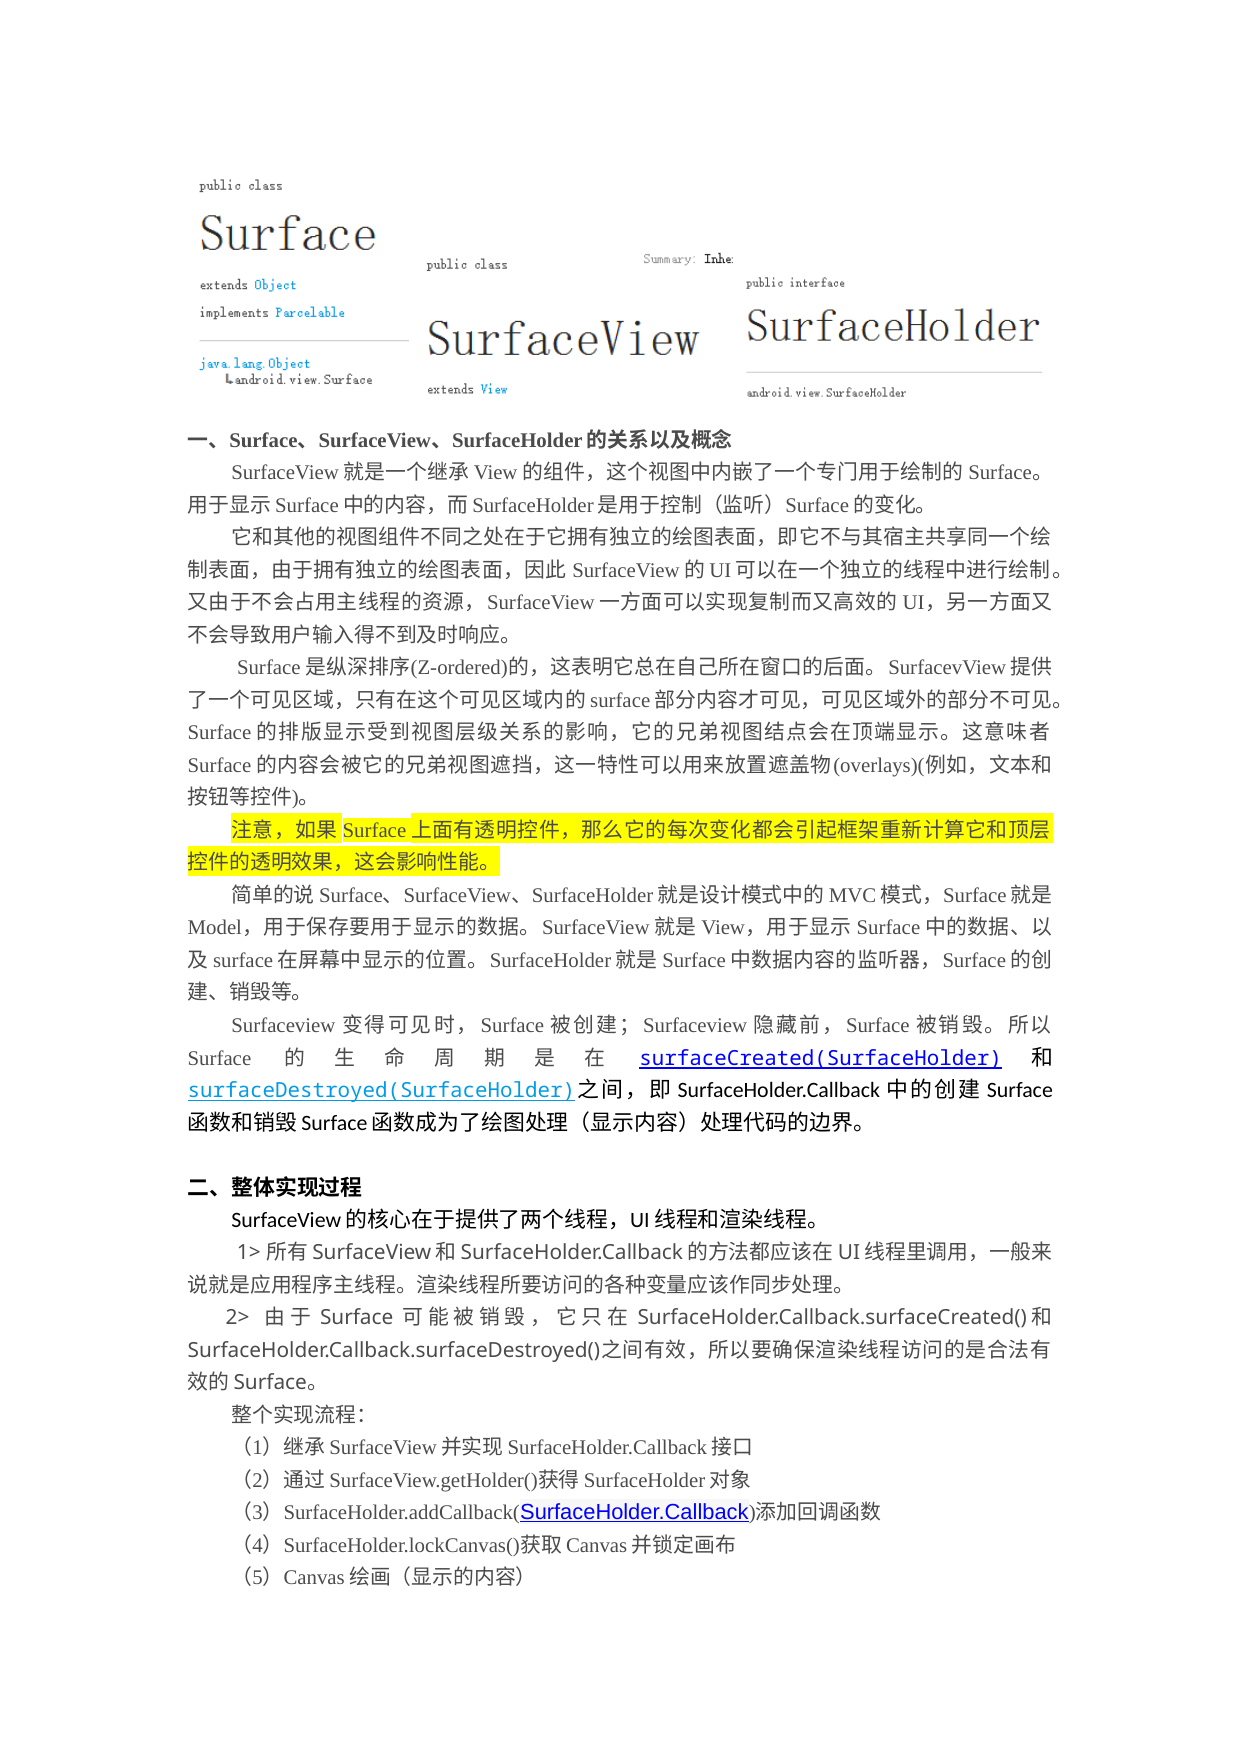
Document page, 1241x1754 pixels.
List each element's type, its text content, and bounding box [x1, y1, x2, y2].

text （2）通过SurfaceView.getHolder()获得SurfaceHolder对象 [187, 1462, 1053, 1494]
text 它和其他的视图组件不同之处在于它拥有独立的绘图表面，即它不与其宿主共享同一个绘制表面，由于拥有独立的绘图表面，因此SurfaceView的UI可以在一个独立的线程中进行绘制。又由于不会占用主线程的资源，SurfaceView一方面可以实现复制而又高效的UI，另一方面又不会导致用户输入得不到及时响应。 [187, 519, 1053, 649]
text SurfaceView的核心在于提供了两个线程，UI线程和渲染线程。 [187, 1202, 1053, 1234]
text Surface是纵深排序(Z-ordered)的，这表明它总在自己所在窗口的后面。SurfacevView提供了一个可见区域，只有在这个可见区域内的surface部分内容才可见，可见区域外的部分不可见。Surface的排版显示受到视图层级关系的影响，它的兄弟视图结点会在顶端显示。这意味者 Surface的内容会被它的兄弟视图遮挡，这一特性可以用来放置遮盖物(overlays)(例如，文本和按钮等控件)。 [187, 649, 1053, 812]
text （5）Canvas绘画（显示的内容） [187, 1559, 1053, 1592]
text （3）SurfaceHolder.addCallback(SurfaceHolder.Callback)添加回调函数 [187, 1494, 1053, 1527]
text SurfaceView就是一个继承View的组件，这个视图中内嵌了一个专门用于绘制的Surface。用于显示Surface中的内容，而SurfaceHolder是用于控制（监听）Surface的变化。 [187, 454, 1053, 519]
text （1）继承SurfaceView并实现SurfaceHolder.Callback接口 [187, 1429, 1053, 1462]
text 二、整体实现过程 [187, 1169, 1053, 1202]
text 整个实现流程： [187, 1397, 1053, 1429]
text 简单的说Surface、SurfaceView、SurfaceHolder就是设计模式中的MVC模式，Surface就是Model，用于保存要用于显示的数据。SurfaceView就是View，用于显示Surface中的数据、以及surface在屏幕中显示的位置。SurfaceHolder就是Surface中数据内容的监听器，Surface的创建、销毁等。 [187, 877, 1053, 1007]
text 注意，如果Surface上面有透明控件，那么它的每次变化都会引起框架重新计算它和顶层控件的透明效果，这会影响性能。 [187, 812, 1053, 877]
picture [187, 162, 1043, 406]
text Surfaceview变得可见时，Surface被创建；Surfaceview隐藏前，Surface被销毁。所以Surface的生命周期是在surfaceCreated(SurfaceHolder)和surfaceDestroyed(SurfaceHolder)之间，即SurfaceHolder.Callback中的创建Surface函数和销毁Surface函数成为了绘图处理（显示内容）处理代码的边界。 [187, 1007, 1053, 1137]
text 一、Surface、SurfaceView、SurfaceHolder的关系以及概念 [187, 422, 1053, 454]
text 1> 所有SurfaceView和SurfaceHolder.Callback的方法都应该在UI线程里调用，一般来说就是应用程序主线程。渲染线程所要访问的各种变量应该作同步处理。 2> 由于Surface可能被销毁，它只在SurfaceHolder.Callback.surfaceCreated()和 SurfaceHolder.Callback.surfaceDestroyed()之间有效，所以要确保渲染线程访问的是合法有效的Surface。 [187, 1234, 1053, 1397]
text （4）SurfaceHolder.lockCanvas()获取Canvas并锁定画布 [187, 1527, 1053, 1559]
